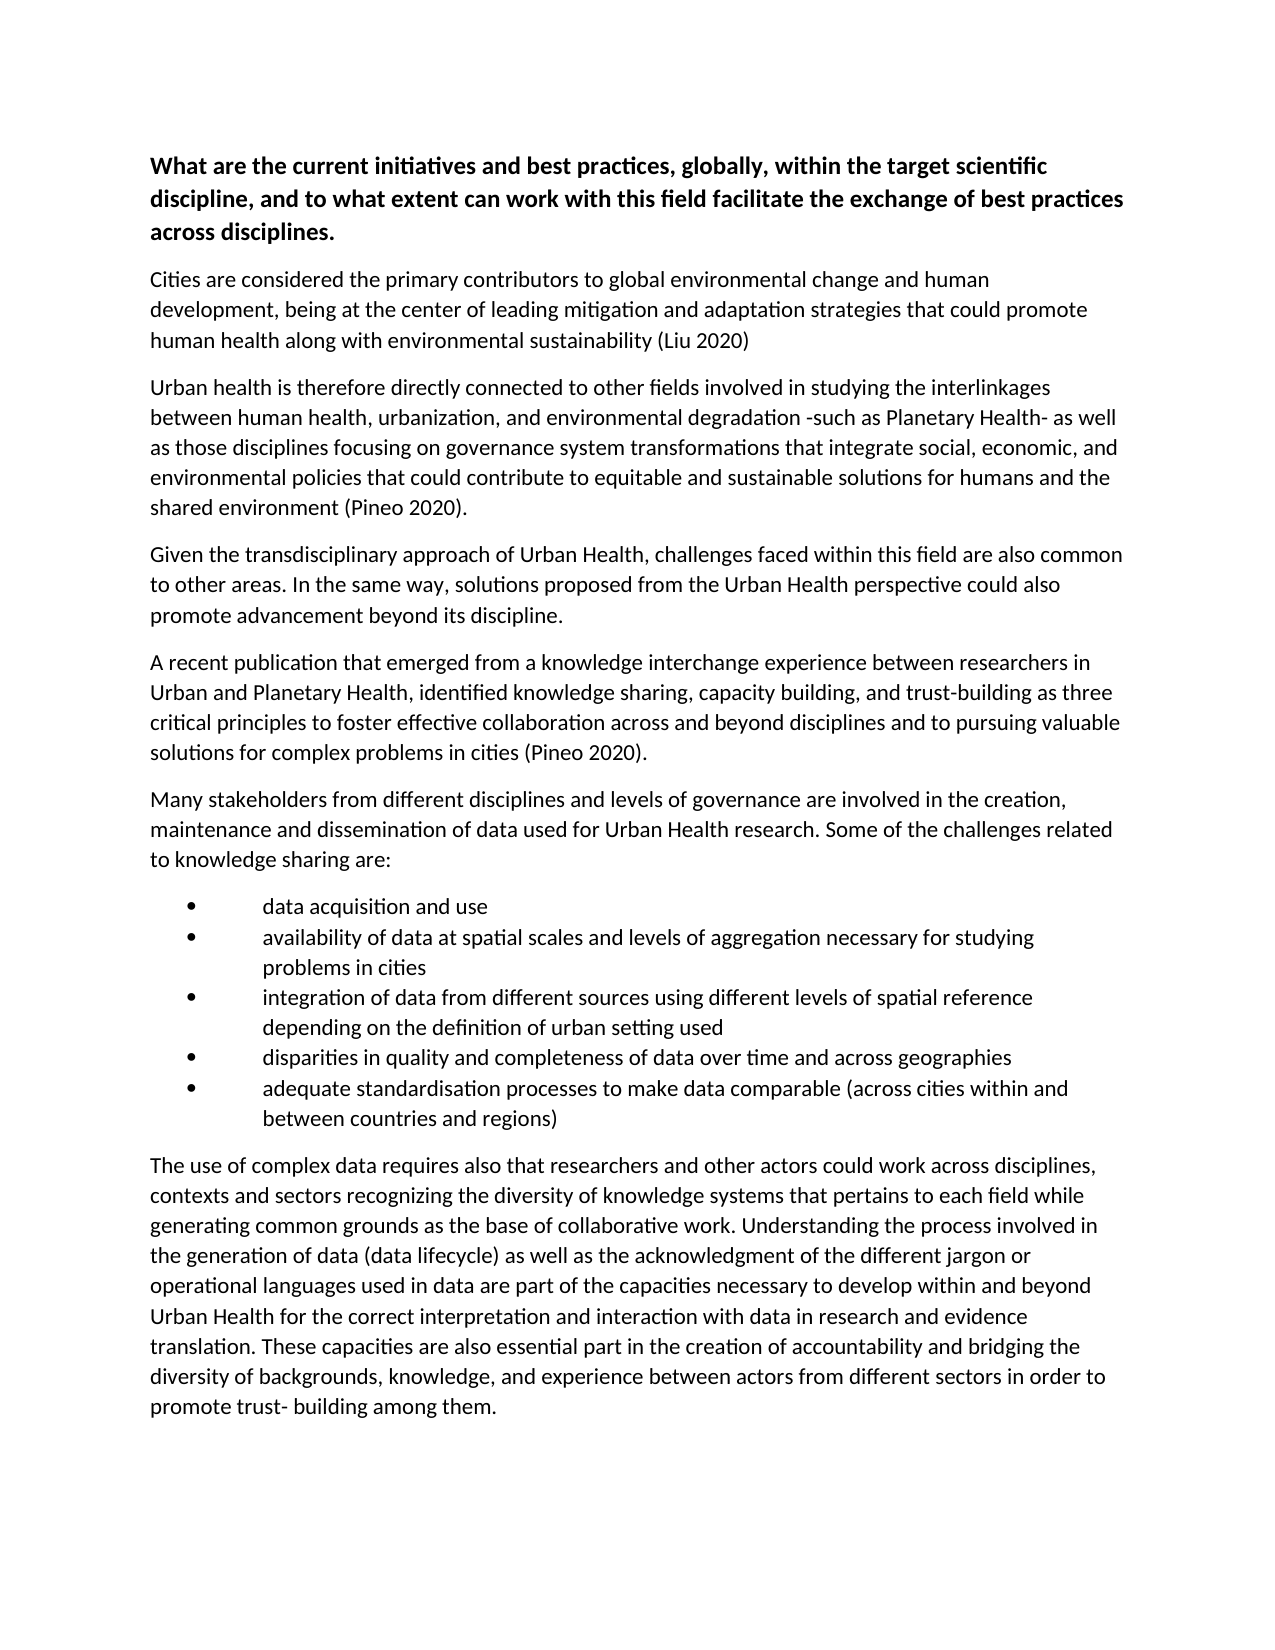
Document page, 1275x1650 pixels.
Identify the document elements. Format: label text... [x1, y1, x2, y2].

text Urban health is therefore directly connected to other fields involved in studying the interlinkages between human health, urbanization, and environmental degradation -such as Planetary Health- as well as those disciplines focusing on governance system transformations that integrate social, economic, and environmental policies that could contribute to equitable and sustainable solutions for humans and the shared environment (Pineo 2020). [150, 373, 1125, 522]
list integration of data from different sources using different levels of spatial reference depending on the definition of urban setting used [187, 983, 1125, 1041]
text Many stakeholders from different disciplines and levels of governance are involved in the creation, maintenance and dissemination of data used for Urban Health research. Some of the challenges related to knowledge sharing are: [150, 785, 1125, 874]
text The use of complex data requires also that researchers and other actors could work across disciplines, contexts and sectors recognizing the diversity of knowledge systems that pertains to each field while generating common grounds as the base of collaborative work. Understanding the process involved in the generation of data (data lifecycle) as well as the acknowledgment of the different jargon or operational languages used in data are part of the capacities necessary to develop within and beyond Urban Health for the correct interpretation and interaction with data in research and evidence translation. These capacities are also essential part in the creation of accountability and bridging the diversity of backgrounds, knowledge, and experience between actors from different sectors in order to promote trust- building among them. [150, 1151, 1125, 1421]
list adequate standardisation processes to make data comparable (across cities within and between countries and regions) [187, 1074, 1125, 1132]
text A recent publication that emerged from a knowledge interchange experience between researchers in Urban and Planetary Health, identified knowledge sharing, capacity building, and trust-building as three critical principles to foster effective collaboration across and beyond disciplines and to pursuing valuable solutions for complex problems in cities (Pineo 2020). [150, 648, 1125, 766]
text What are the current initiatives and best practices, globally, within the target scientific discipline, and to what extent can work with this field facilitate the exchange of best practices across disciplines. [150, 150, 1125, 246]
list availability of data at spatial scales and levels of aggregation necessary for studying problems in cities [187, 923, 1125, 981]
list data acquisition and use [187, 892, 1125, 921]
text Cities are considered the primary contributors to global environmental change and human development, being at the center of leading mitigation and adaptation strategies that could promote human health along with environmental sustainability (Liu 2020) [150, 265, 1125, 354]
text Given the transdisciplinary approach of Urban Health, challenges faced within this field are also common to other areas. In the same way, solutions proposed from the Urban Health perspective could also promote advancement beyond its discipline. [150, 540, 1125, 629]
list disparities in quality and completeness of data over time and across geographies [187, 1043, 1125, 1072]
